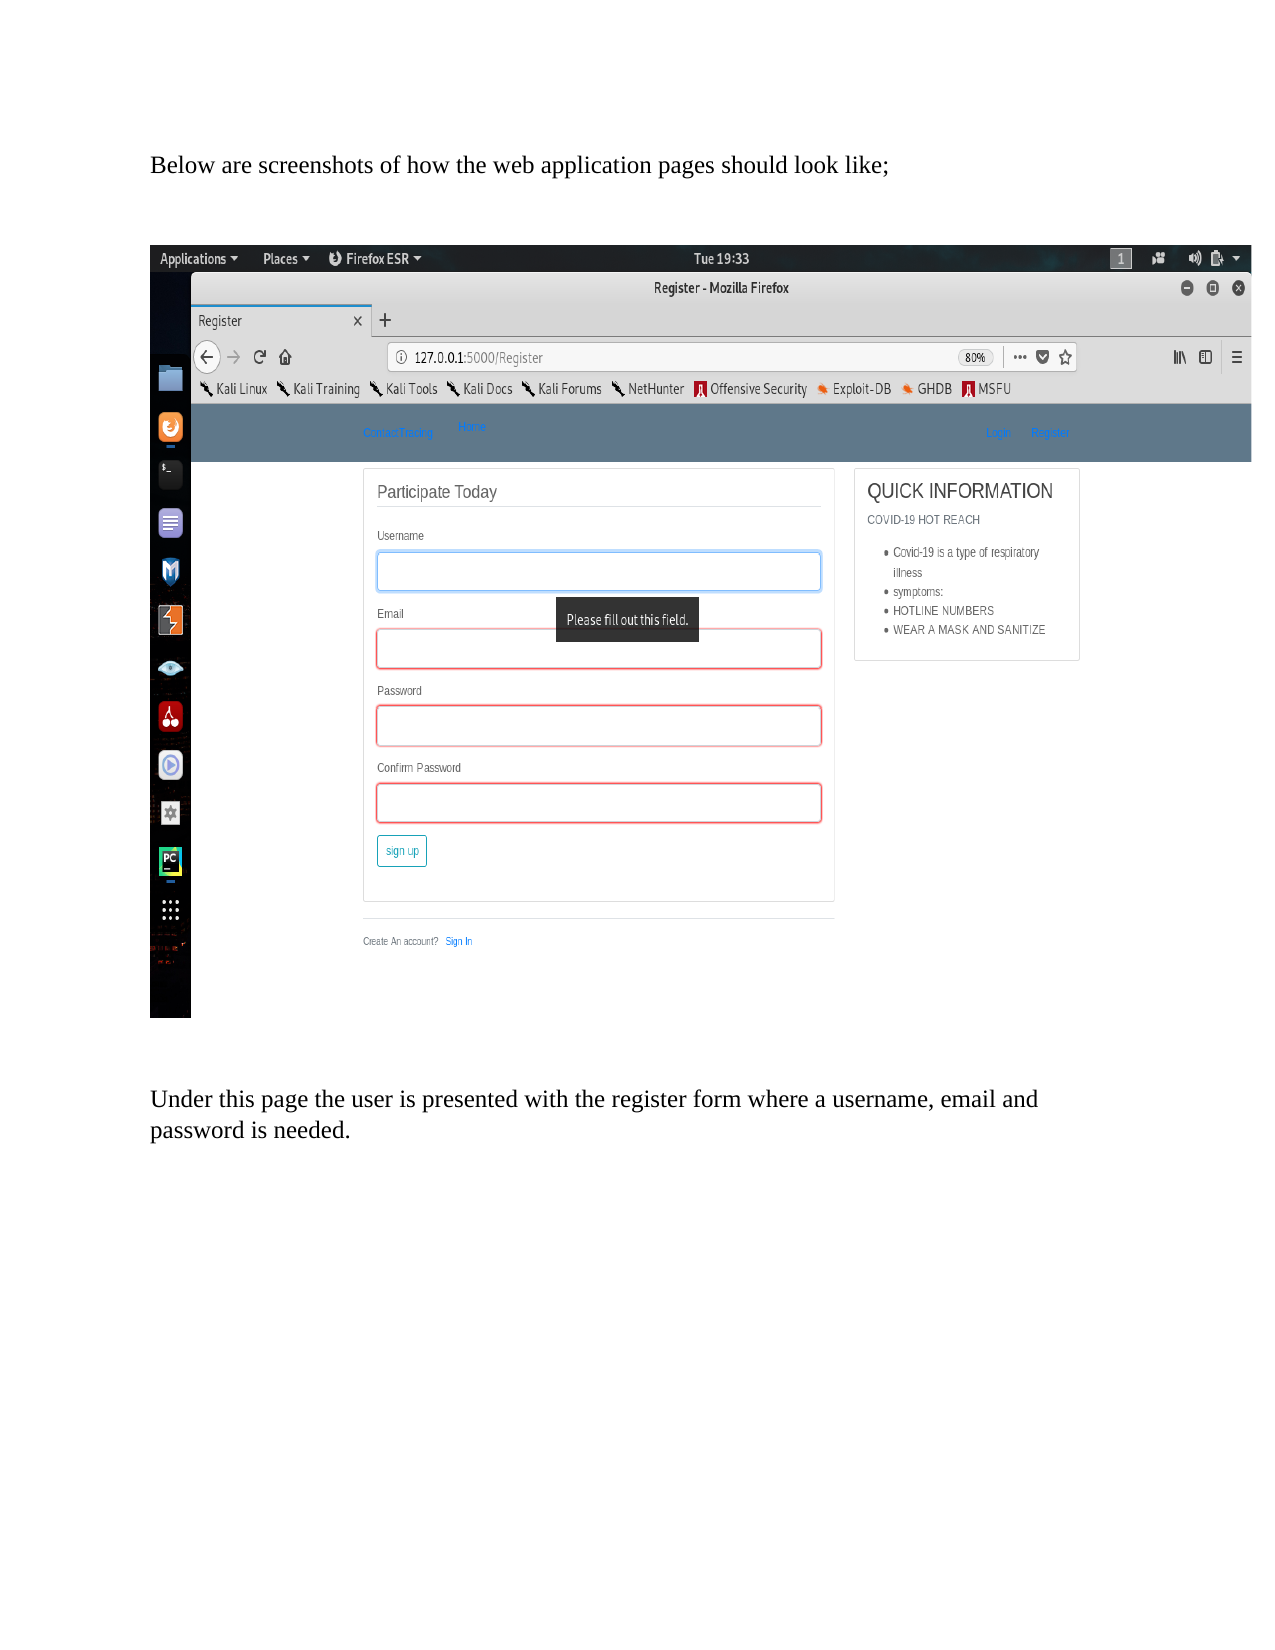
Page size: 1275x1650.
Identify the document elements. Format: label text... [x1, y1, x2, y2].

picture [150, 245, 1252, 1018]
text Under this page the user is presented with the register form where a username, email and password is needed. [150, 1084, 1125, 1144]
text Below are screenshots of how the web application pages should look like; [150, 150, 1125, 179]
